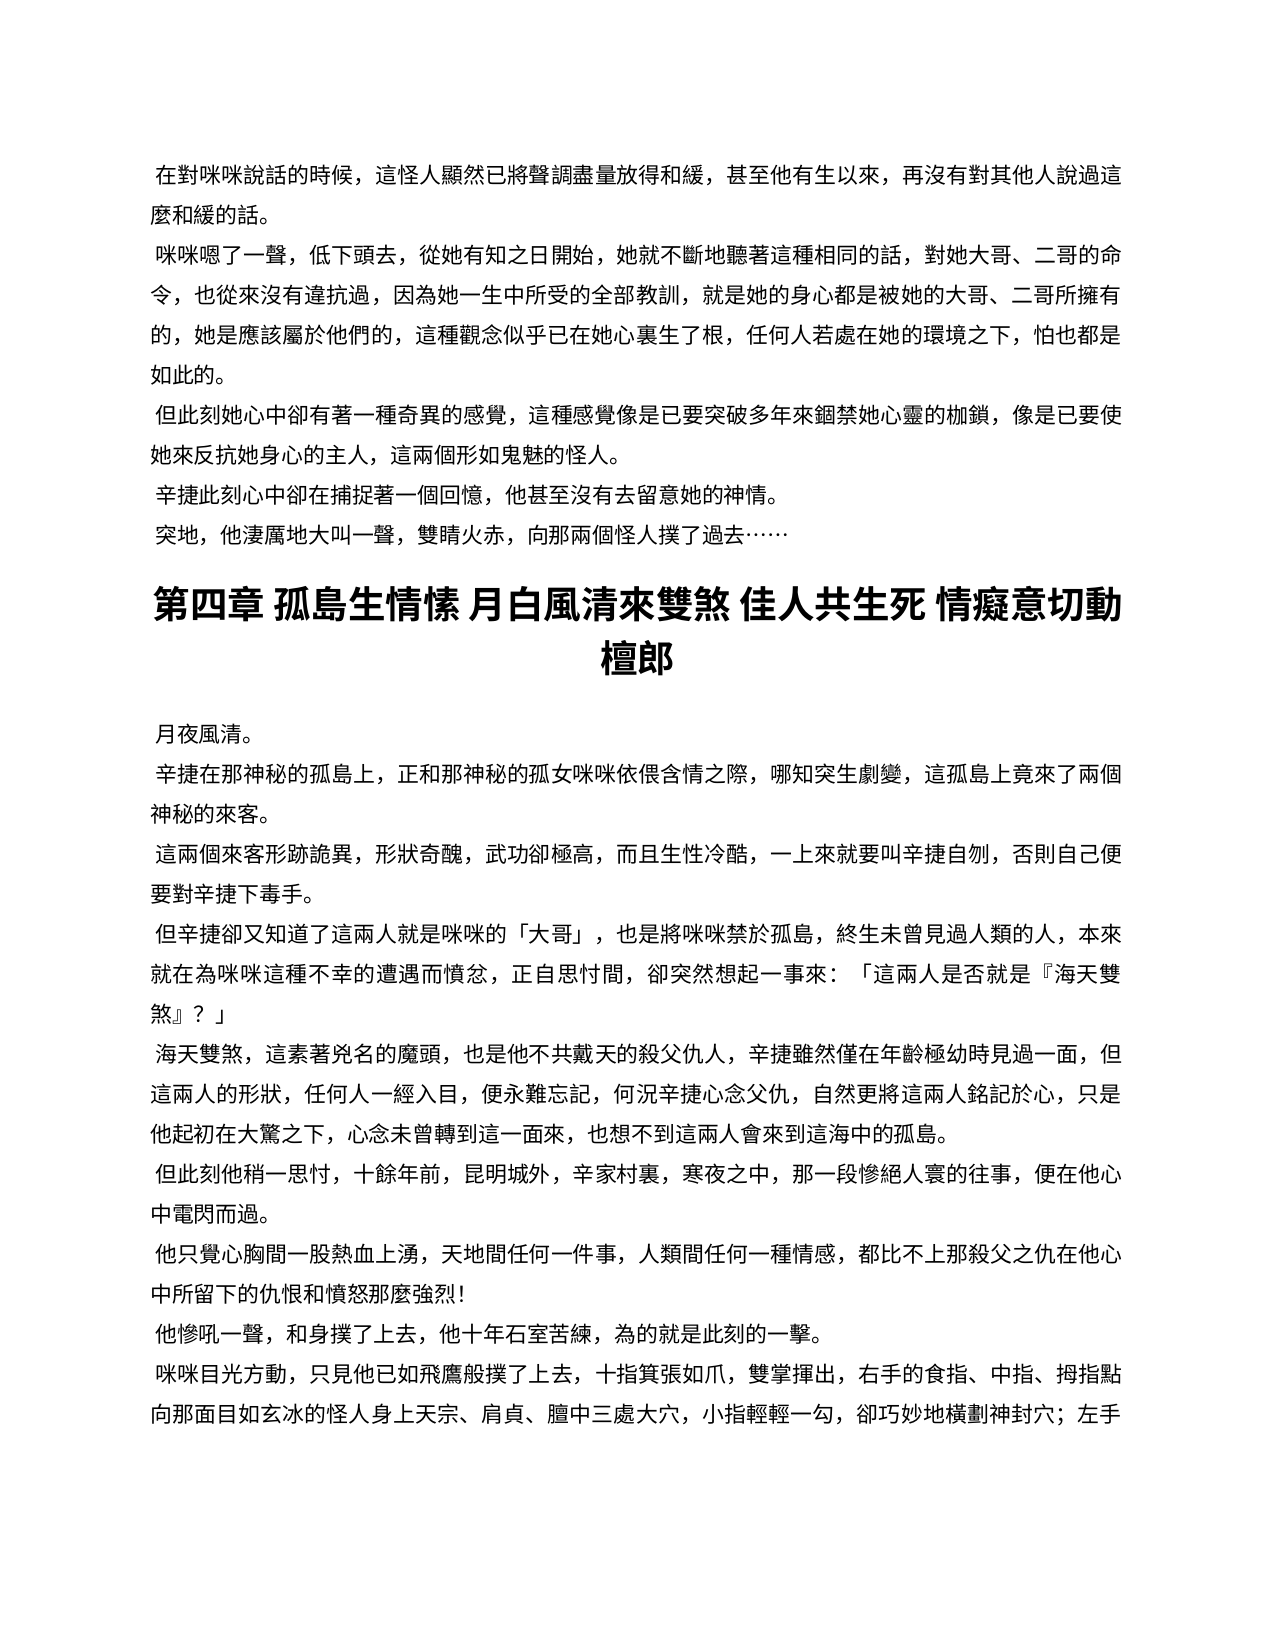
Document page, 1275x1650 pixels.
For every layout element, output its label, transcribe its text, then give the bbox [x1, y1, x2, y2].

subtitle 第四章 孤島生情愫 月白風清來雙煞 佳人共生死 情癡意切動檀郎 [150, 575, 1125, 683]
text 咪咪嗯了一聲，低下頭去，從她有知之日開始，她就不斷地聽著這種相同的話，對她大哥、二哥的命令，也從來沒有違抗過，因為她一生中所受的全部教訓，就是她的身心都是被她的大哥、二哥所擁有的，她是應該屬於他們的，這種觀念似乎已在她心裏生了根，任何人若處在她的環境之下，怕也都是如此的。 [150, 230, 1125, 390]
text 在對咪咪說話的時候，這怪人顯然已將聲調盡量放得和緩，甚至他有生以來，再沒有對其他人說過這麼和緩的話。 [150, 150, 1125, 230]
text 辛捷在那神秘的孤島上，正和那神秘的孤女咪咪依偎含情之際，哪知突生劇變，這孤島上竟來了兩個神秘的來客。 [150, 748, 1125, 828]
text 但辛捷卻又知道了這兩人就是咪咪的「大哥」，也是將咪咪禁於孤島，終生未曾見過人類的人，本來就在為咪咪這種不幸的遭遇而憤忿，正自思忖間，卻突然想起一事來：「這兩人是否就是『海天雙煞』？」 [150, 908, 1125, 1028]
text 辛捷此刻心中卻在捕捉著一個回憶，他甚至沒有去留意她的神情。 [150, 470, 1125, 510]
text 海天雙煞，這素著兇名的魔頭，也是他不共戴天的殺父仇人，辛捷雖然僅在年齡極幼時見過一面，但這兩人的形狀，任何人一經入目，便永難忘記，何況辛捷心念父仇，自然更將這兩人銘記於心，只是他起初在大驚之下，心念未曾轉到這一面來，也想不到這兩人會來到這海中的孤島。 [150, 1028, 1125, 1148]
text 但此刻她心中卻有著一種奇異的感覺，這種感覺像是已要突破多年來錮禁她心靈的枷鎖，像是已要使她來反抗她身心的主人，這兩個形如鬼魅的怪人。 [150, 390, 1125, 470]
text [150, 1348, 1125, 1428]
text 突地，他淒厲地大叫一聲，雙睛火赤，向那兩個怪人撲了過去…… [150, 510, 1125, 550]
text 這兩個來客形跡詭異，形狀奇醜，武功卻極高，而且生性冷酷，一上來就要叫辛捷自刎，否則自己便要對辛捷下毒手。 [150, 828, 1125, 908]
text 月夜風清。 [150, 708, 1125, 748]
text 他慘吼一聲，和身撲了上去，他十年石室苦練，為的就是此刻的一擊。 [150, 1308, 1125, 1348]
text 但此刻他稍一思忖，十餘年前，昆明城外，辛家村裏，寒夜之中，那一段慘絕人寰的往事，便在他心中電閃而過。 [150, 1148, 1125, 1228]
text 他只覺心胸間一股熱血上湧，天地間任何一件事，人類間任何一種情感，都比不上那殺父之仇在他心中所留下的仇恨和憤怒那麼強烈！ [150, 1228, 1125, 1308]
